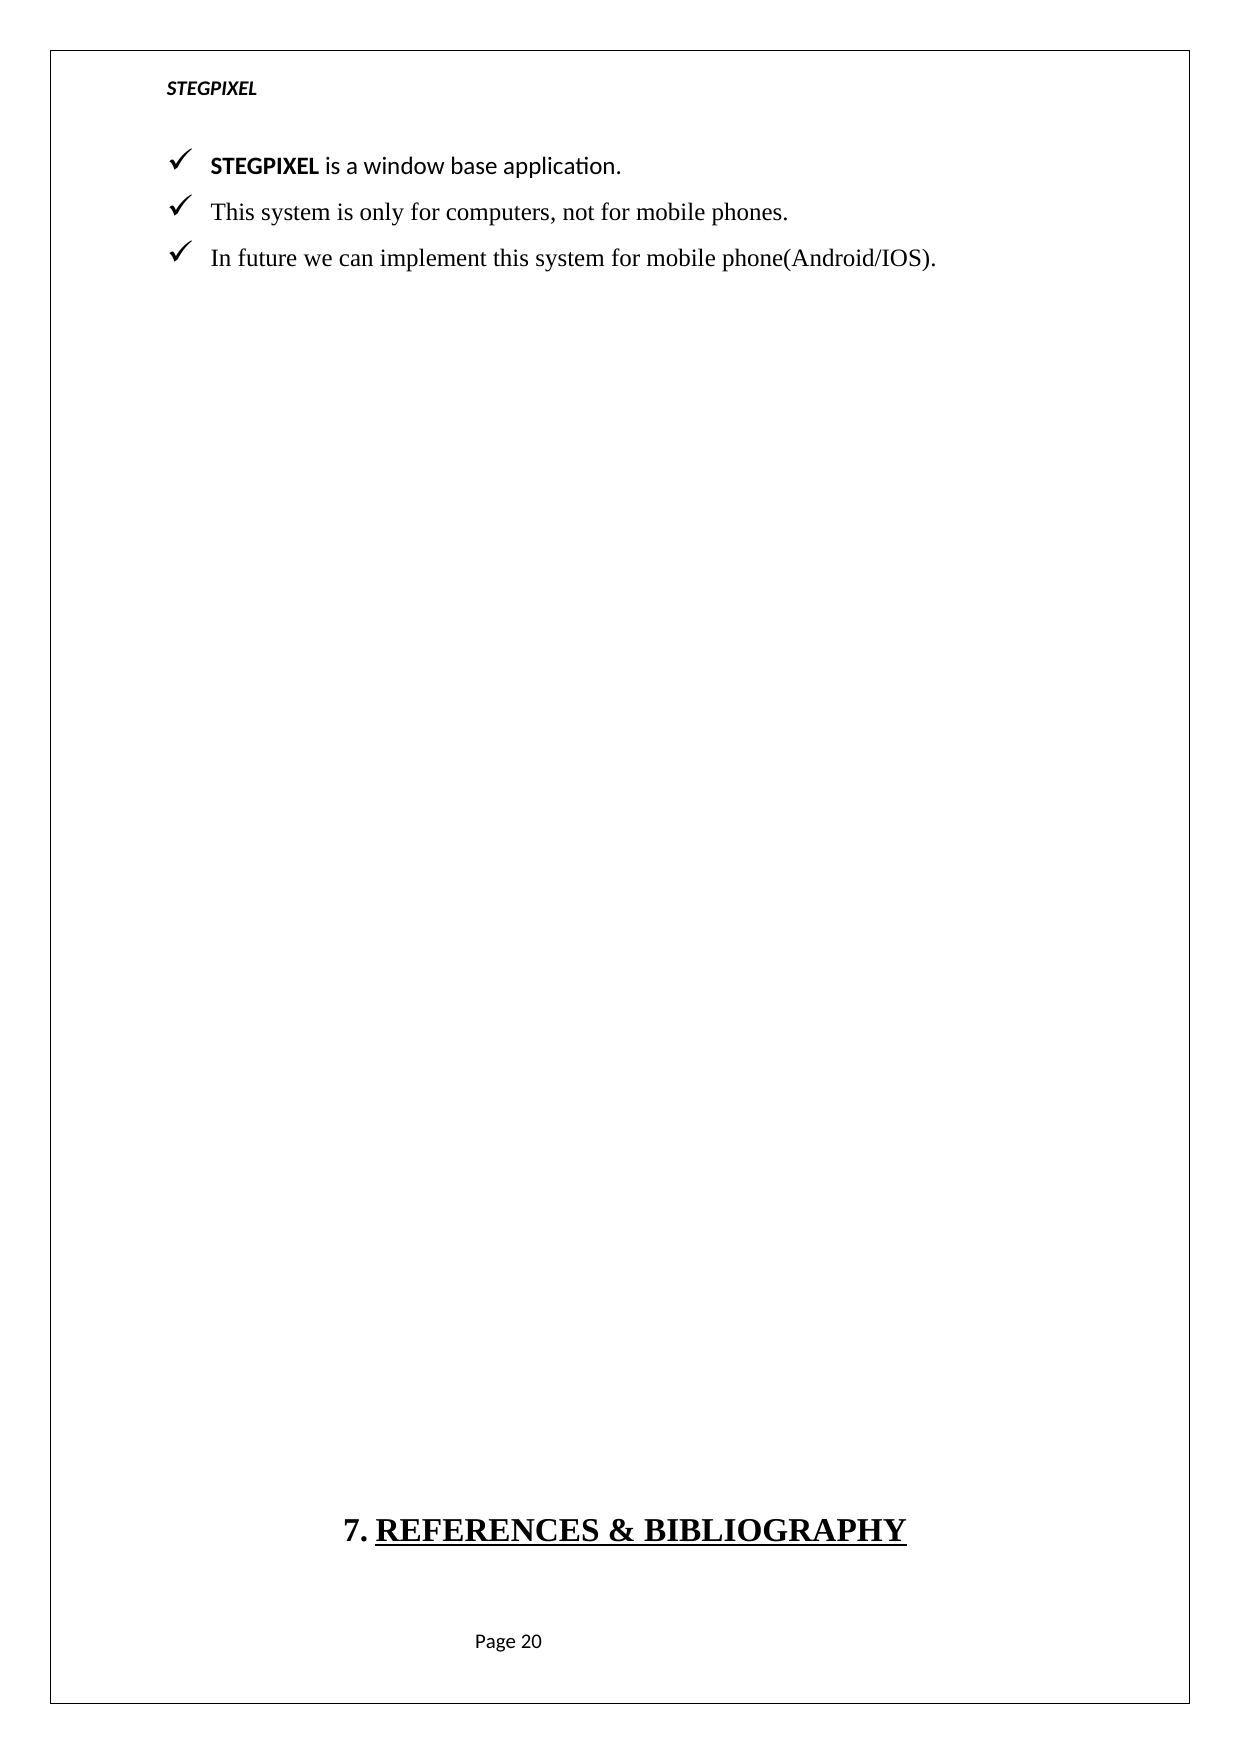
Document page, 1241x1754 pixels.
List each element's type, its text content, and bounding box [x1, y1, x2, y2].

list STEGPIXEL is a window base application. [167, 150, 1083, 181]
list This system is only for computers, not for mobile phones. [167, 197, 1083, 228]
list REFERENCES & BIBLIOGRAPHY [167, 1510, 1083, 1549]
list In future we can implement this system for mobile phone(Android/IOS). [167, 243, 1083, 273]
